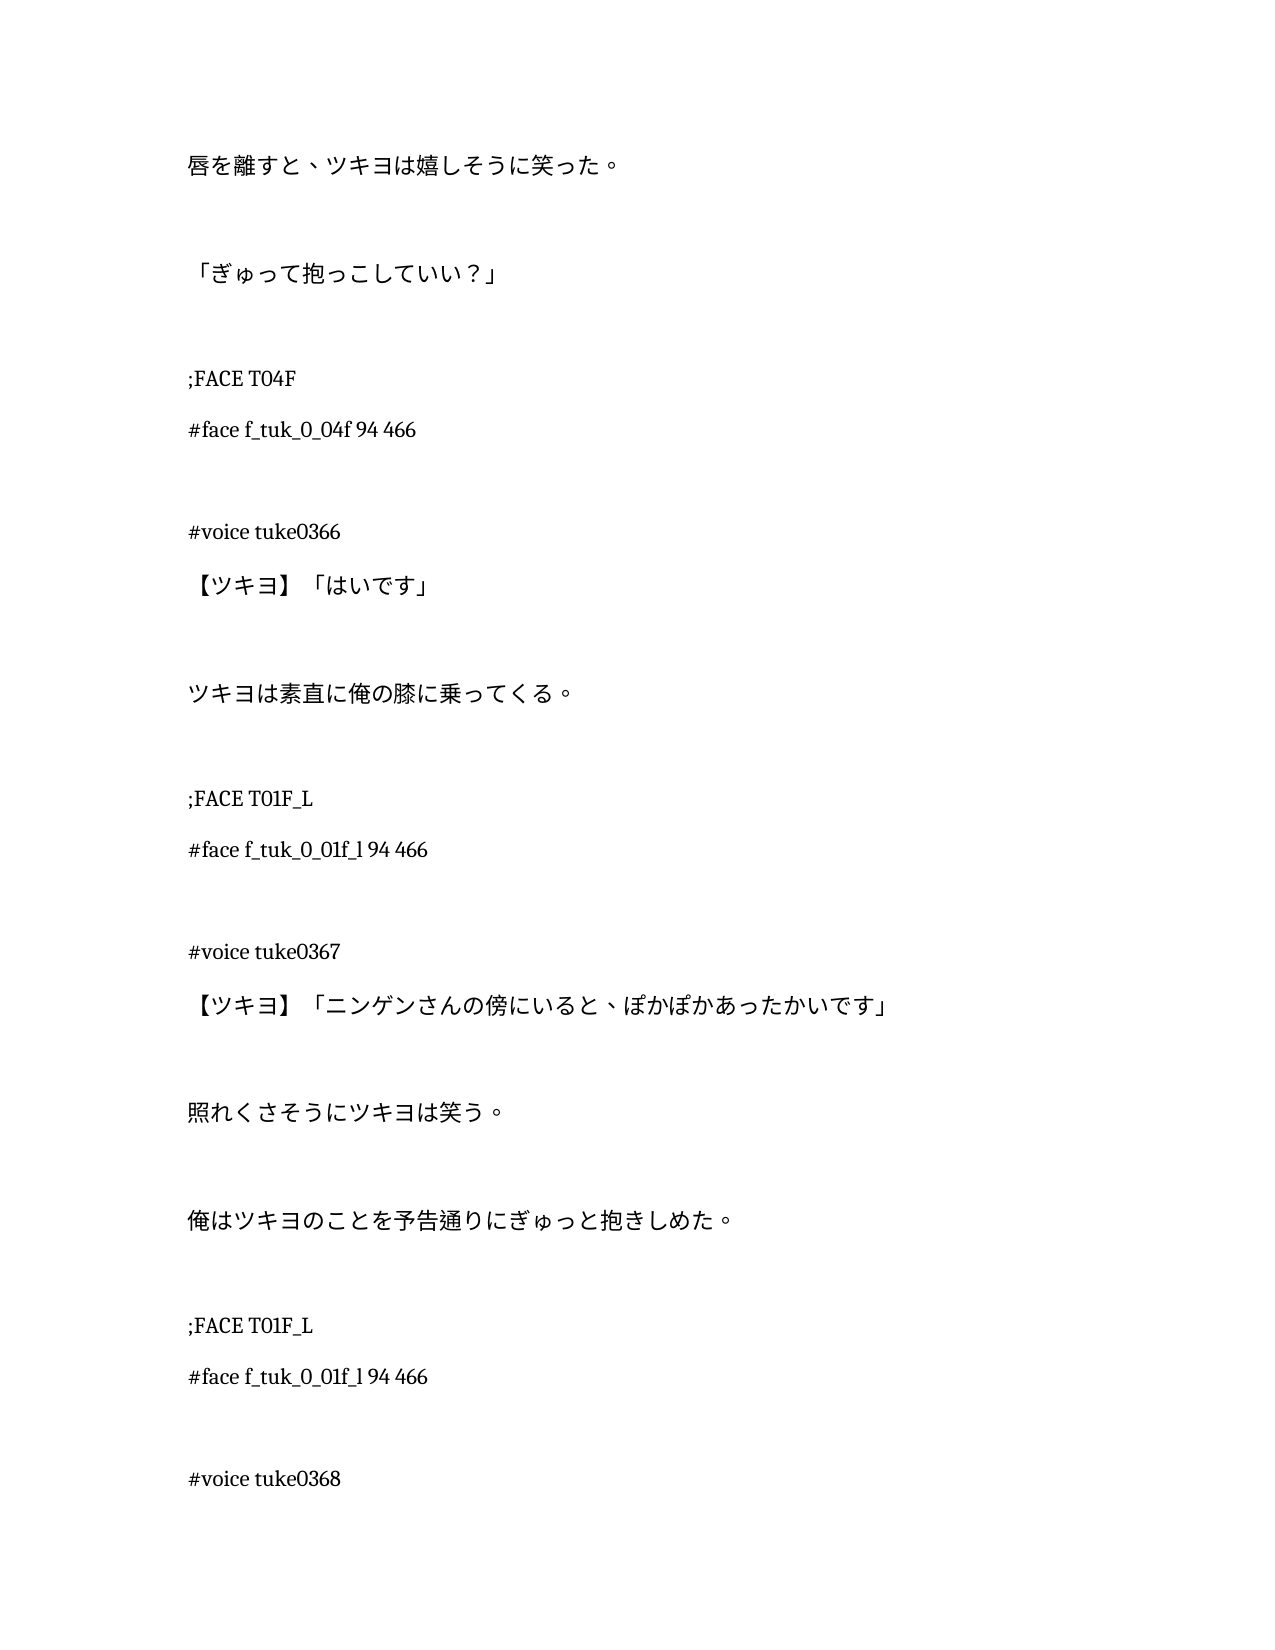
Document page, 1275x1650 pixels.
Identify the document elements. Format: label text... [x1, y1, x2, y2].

text #face f_tuk_0_01f_l 94 466 [187, 836, 1087, 863]
text 【ツキヨ】「ニンゲンさんの傍にいると、ぽかぽかあったかいです」 [187, 989, 1087, 1021]
text #voice tuke0366 [187, 519, 1087, 545]
text 照れくさそうにツキヨは笑う。 [187, 1097, 1087, 1129]
text 【ツキヨ】「はいです」 [187, 570, 1087, 601]
text 唇を離すと、ツキヨは嬉しそうに笑った。 [187, 150, 1087, 181]
text ;FACE T01F_L [187, 1313, 1087, 1339]
text 俺はツキヨのことを予告通りにぎゅっと抱きしめた。 [187, 1205, 1087, 1236]
text #voice tuke0368 [187, 1466, 1087, 1492]
text #face f_tuk_0_04f 94 466 [187, 417, 1087, 443]
text ;FACE T01F_L [187, 785, 1087, 812]
text ;FACE T04F [187, 366, 1087, 392]
text 「ぎゅって抱っこしていい？」 [187, 258, 1087, 289]
text ツキヨは素直に俺の膝に乗ってくる。 [187, 678, 1087, 709]
text #voice tuke0367 [187, 938, 1087, 965]
text #face f_tuk_0_01f_l 94 466 [187, 1364, 1087, 1390]
